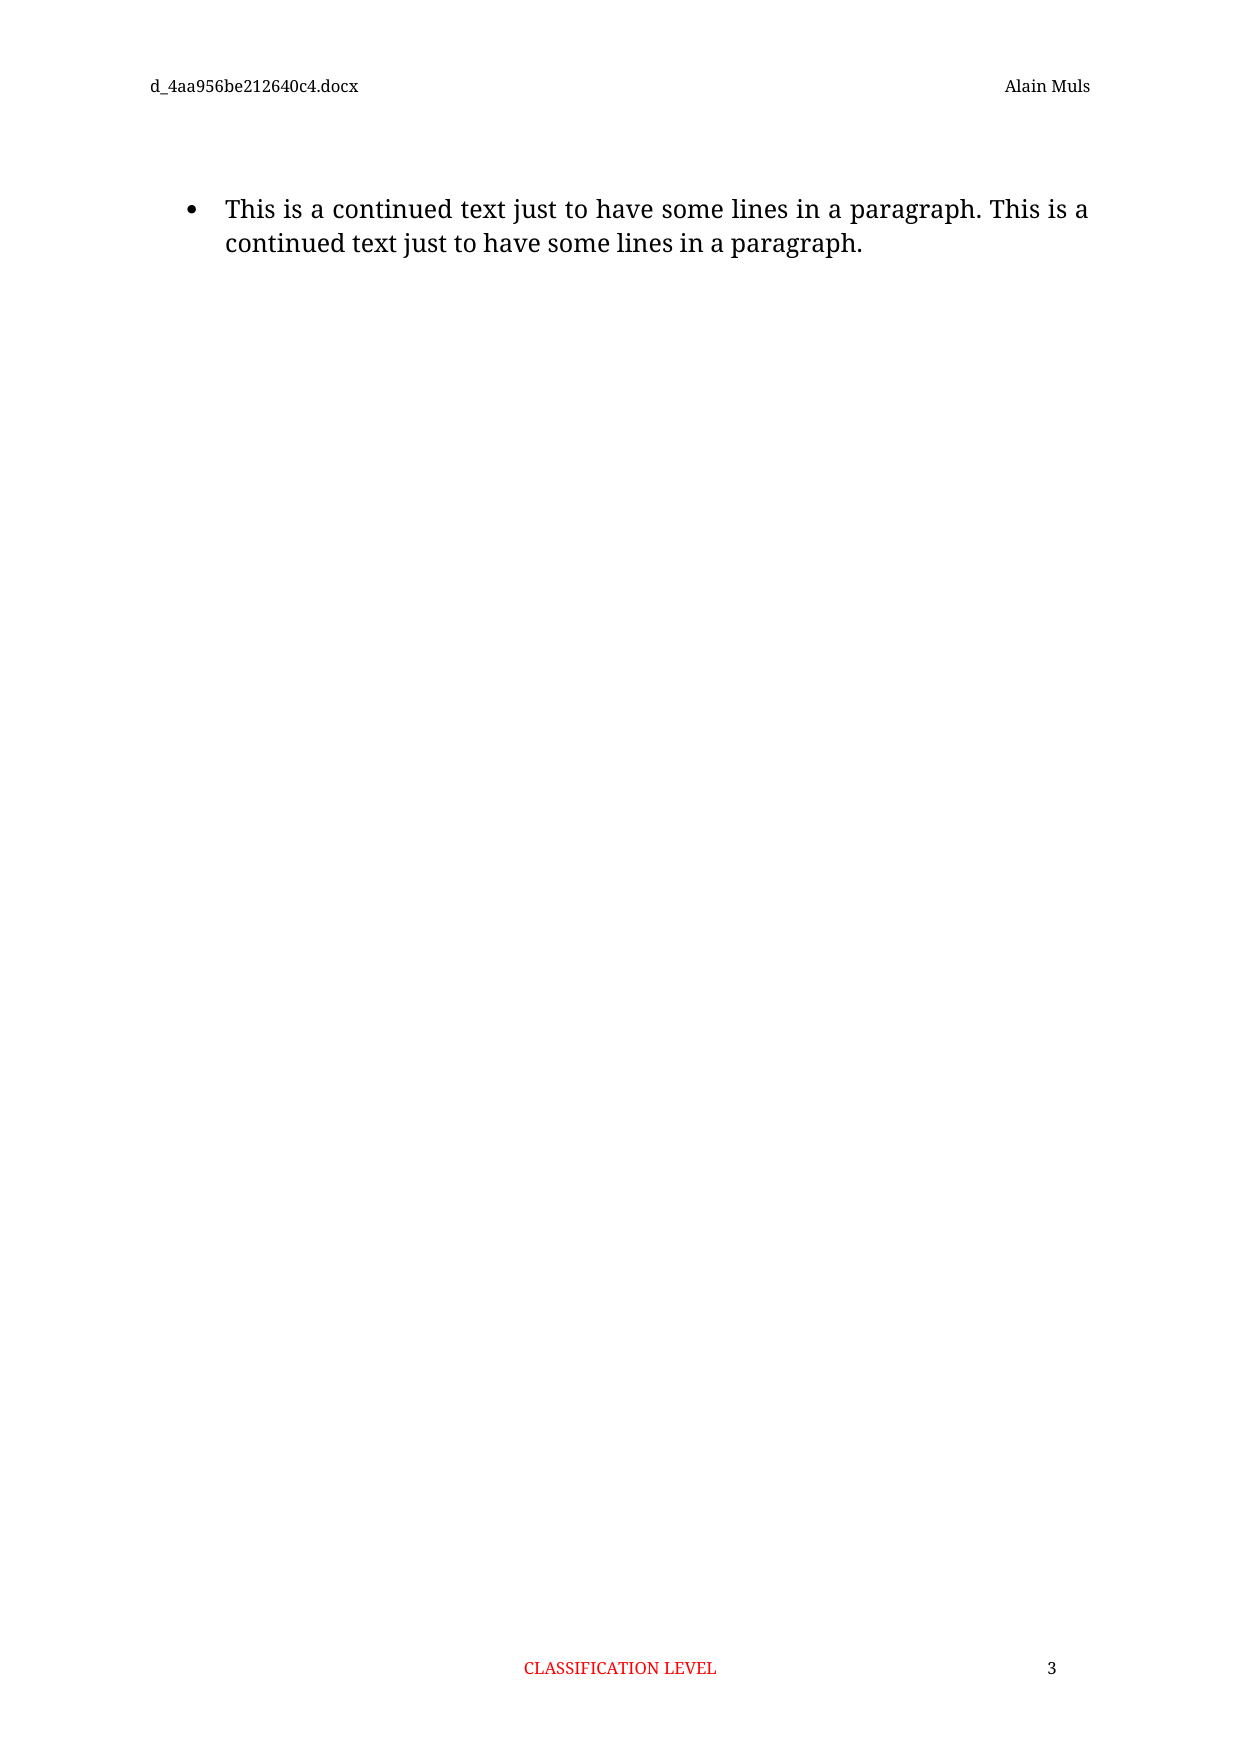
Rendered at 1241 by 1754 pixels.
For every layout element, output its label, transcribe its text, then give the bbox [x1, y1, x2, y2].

list This is a continued text just to have some lines in a paragraph. This is a continued text just to have some lines in a paragraph. [187, 191, 1090, 259]
